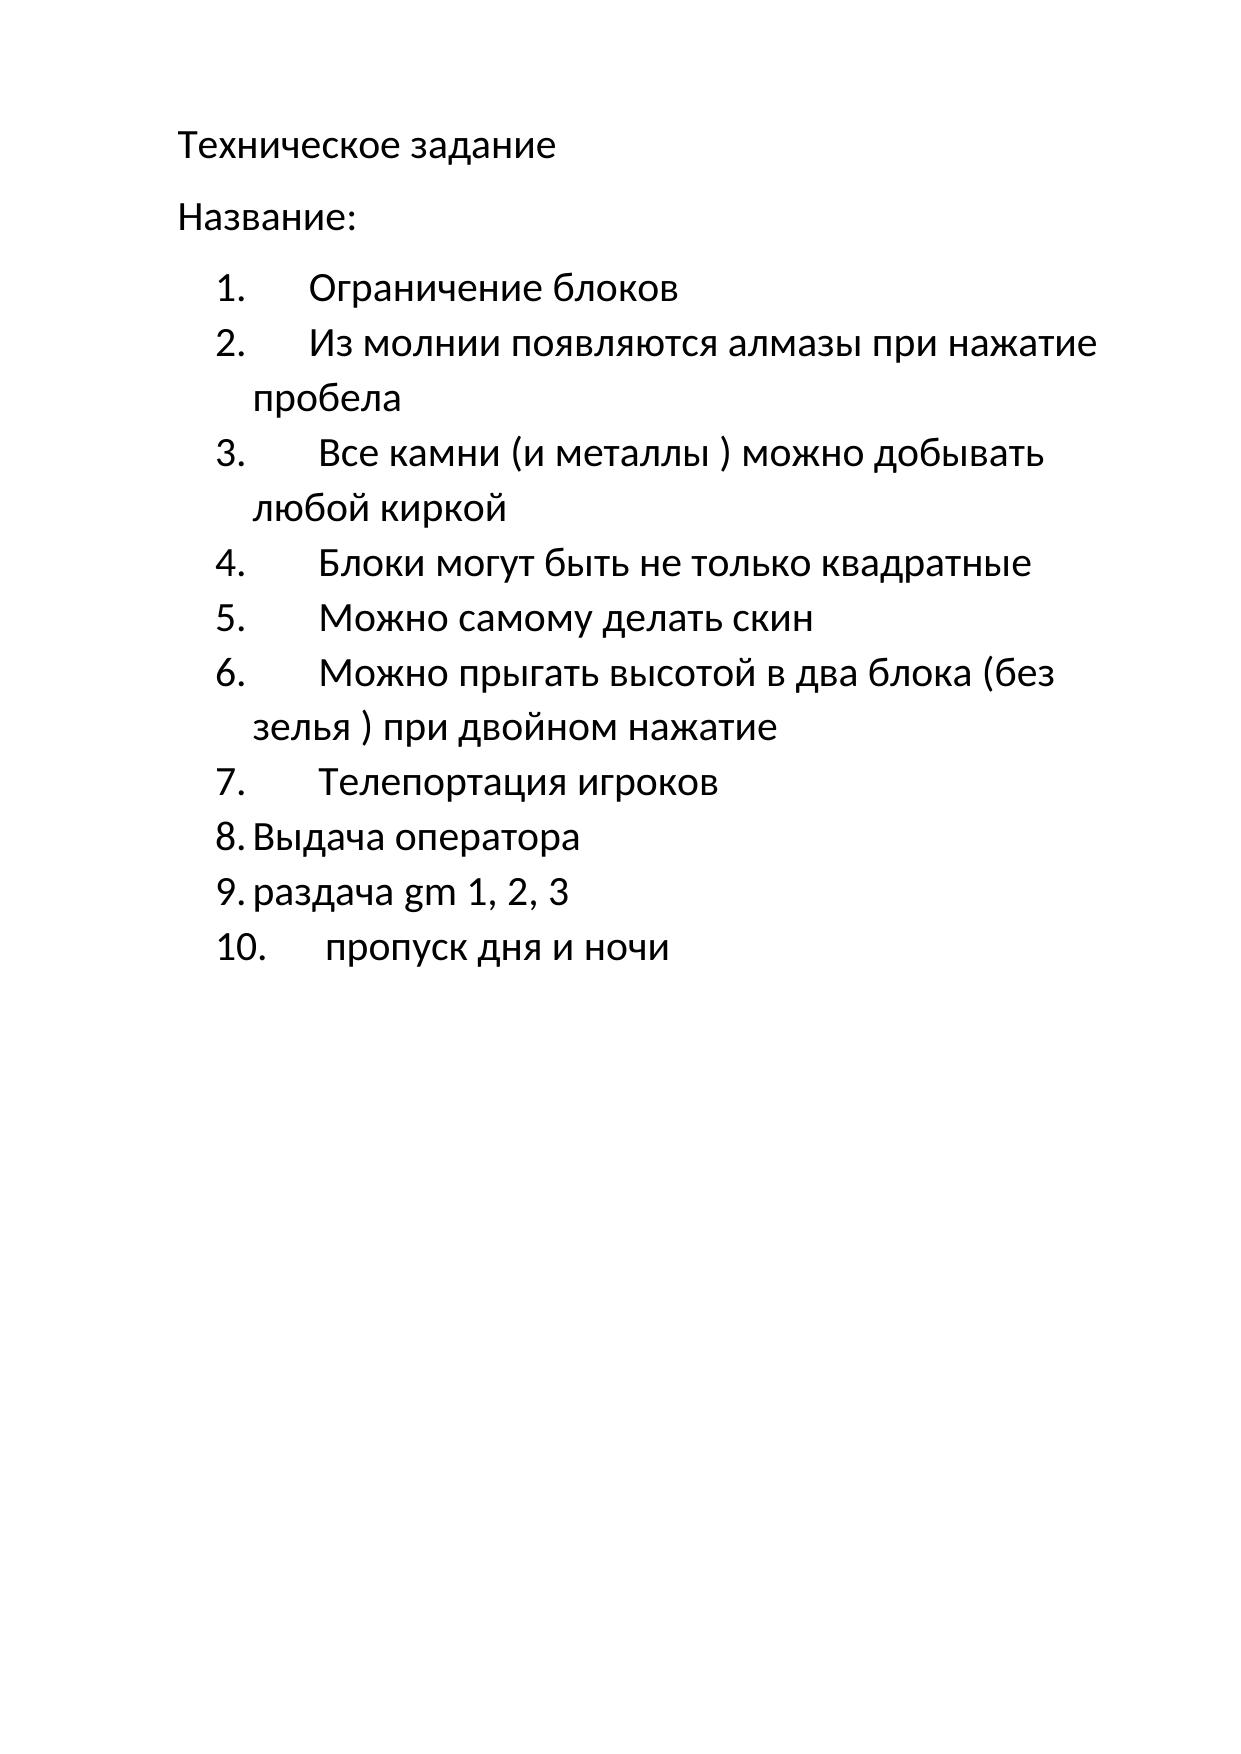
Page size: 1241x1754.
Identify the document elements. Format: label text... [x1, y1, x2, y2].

list Можно прыгать высотой в два блока (без зелья ) при двойном нажатие [215, 646, 1152, 751]
list Выдача оператора [215, 810, 1152, 861]
list Из молнии появляются алмазы при нажатие пробела [215, 316, 1152, 422]
list Ограничение блоков [215, 261, 1152, 312]
list раздача gm 1, 2, 3 [215, 865, 1152, 916]
list Блоки могут быть не только квадратные [215, 536, 1152, 587]
text Техническое задание [177, 118, 1152, 169]
text Название: [177, 190, 1152, 241]
list пропуск дня и ночи [215, 920, 1152, 971]
list Все камни (и металлы ) можно добывать любой киркой [215, 426, 1152, 532]
list Можно самому делать скин [215, 591, 1152, 641]
list Телепортация игроков [215, 755, 1152, 806]
